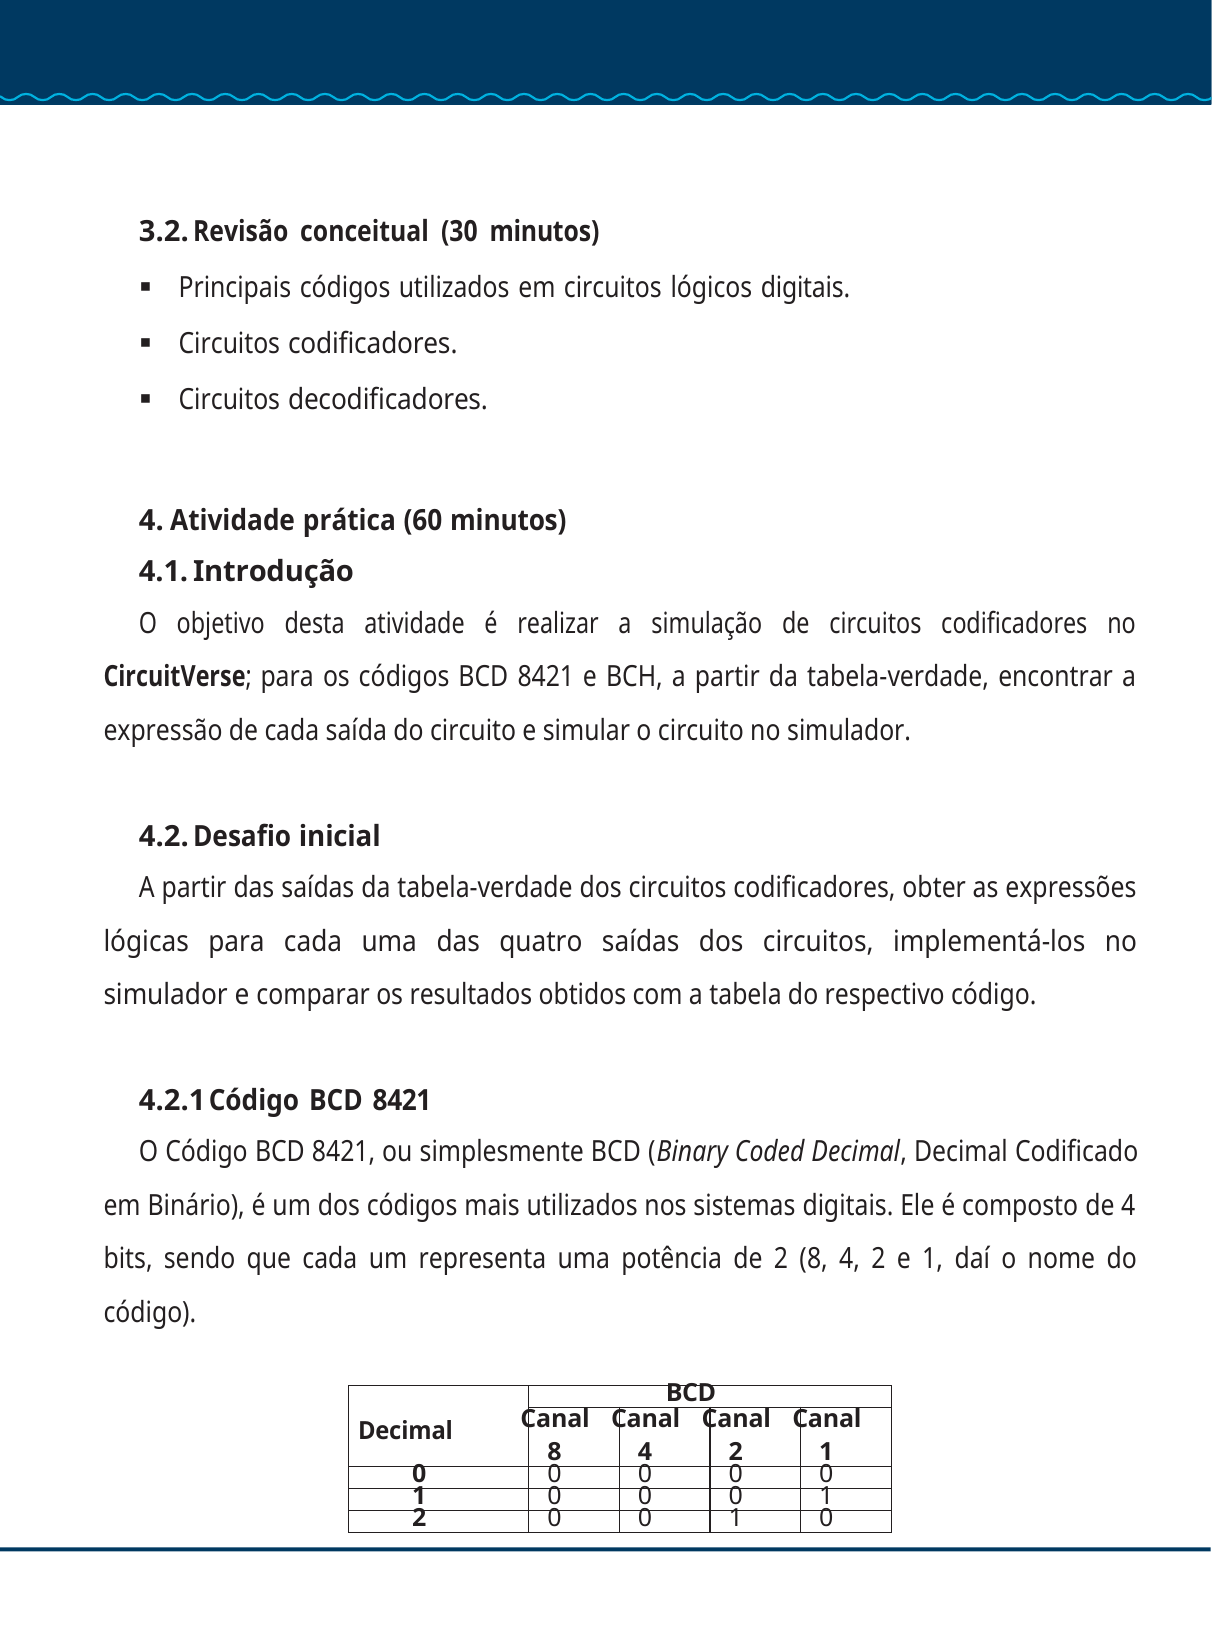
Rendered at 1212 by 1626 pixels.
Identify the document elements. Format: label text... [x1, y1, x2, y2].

text O objetivo desta atividade é realizar a simulação de circuitos codificadores no CircuitVerse; para os códigos BCD 8421 e BCH, a partir da tabela-verdade, encontrar a expressão de cada saída do circuito e simular o circuito no simulador. [103, 602, 1138, 749]
table_cell 0 [620, 1467, 709, 1488]
table_cell 0 [801, 1511, 891, 1532]
list Principais códigos utilizados em circuitos lógicos digitais. [139, 266, 1152, 306]
list Introdução [139, 551, 1152, 590]
table_cell 1 [349, 1489, 528, 1510]
table_cell Canal 1 [801, 1408, 891, 1466]
subtitle Atividade prática (60 minutos) [139, 499, 1152, 538]
table_cell 0 [529, 1489, 619, 1510]
subtitle Código BCD 8421 [139, 1079, 1152, 1119]
text O Código BCD 8421, ou simplesmente BCD (Binary Coded Decimal, Decimal Codificado em Binário), é um dos códigos mais utilizados nos sistemas digitais. Ele é composto de 4 bits, sendo que cada um representa uma potência de 2 (8, 4, 2 e 1, daí o nome do código). [103, 1131, 1138, 1331]
table_header Decimal [349, 1386, 528, 1466]
table_cell 2 [349, 1511, 528, 1532]
table_cell Canal 2 [711, 1408, 800, 1466]
text A partir das saídas da tabela-verdade dos circuitos codificadores, obter as expressões lógicas para cada uma das quatro saídas dos circuitos, implementá-los no simulador e comparar os resultados obtidos com a tabela do respectivo código. [103, 866, 1138, 1013]
table_header BCD [529, 1386, 891, 1407]
table_cell 0 [529, 1467, 619, 1488]
table_cell 1 [711, 1511, 800, 1532]
table_cell 0 [711, 1467, 800, 1488]
subtitle Revisão conceitual (30 minutos) [139, 211, 1152, 250]
table_cell 0 [711, 1489, 800, 1510]
table_cell 0 [620, 1489, 709, 1510]
table_cell 0 [529, 1511, 619, 1532]
list Circuitos decodificadores. [139, 378, 1152, 418]
subtitle Desafio inicial [139, 815, 1152, 854]
table_cell 0 [801, 1467, 891, 1488]
table_cell 1 [801, 1489, 891, 1510]
table_cell 0 [620, 1511, 709, 1532]
table_cell Canal 8 [529, 1408, 619, 1466]
table_cell Canal 4 [620, 1408, 709, 1466]
table_cell 0 [349, 1467, 528, 1488]
list Circuitos codificadores. [139, 322, 1152, 362]
